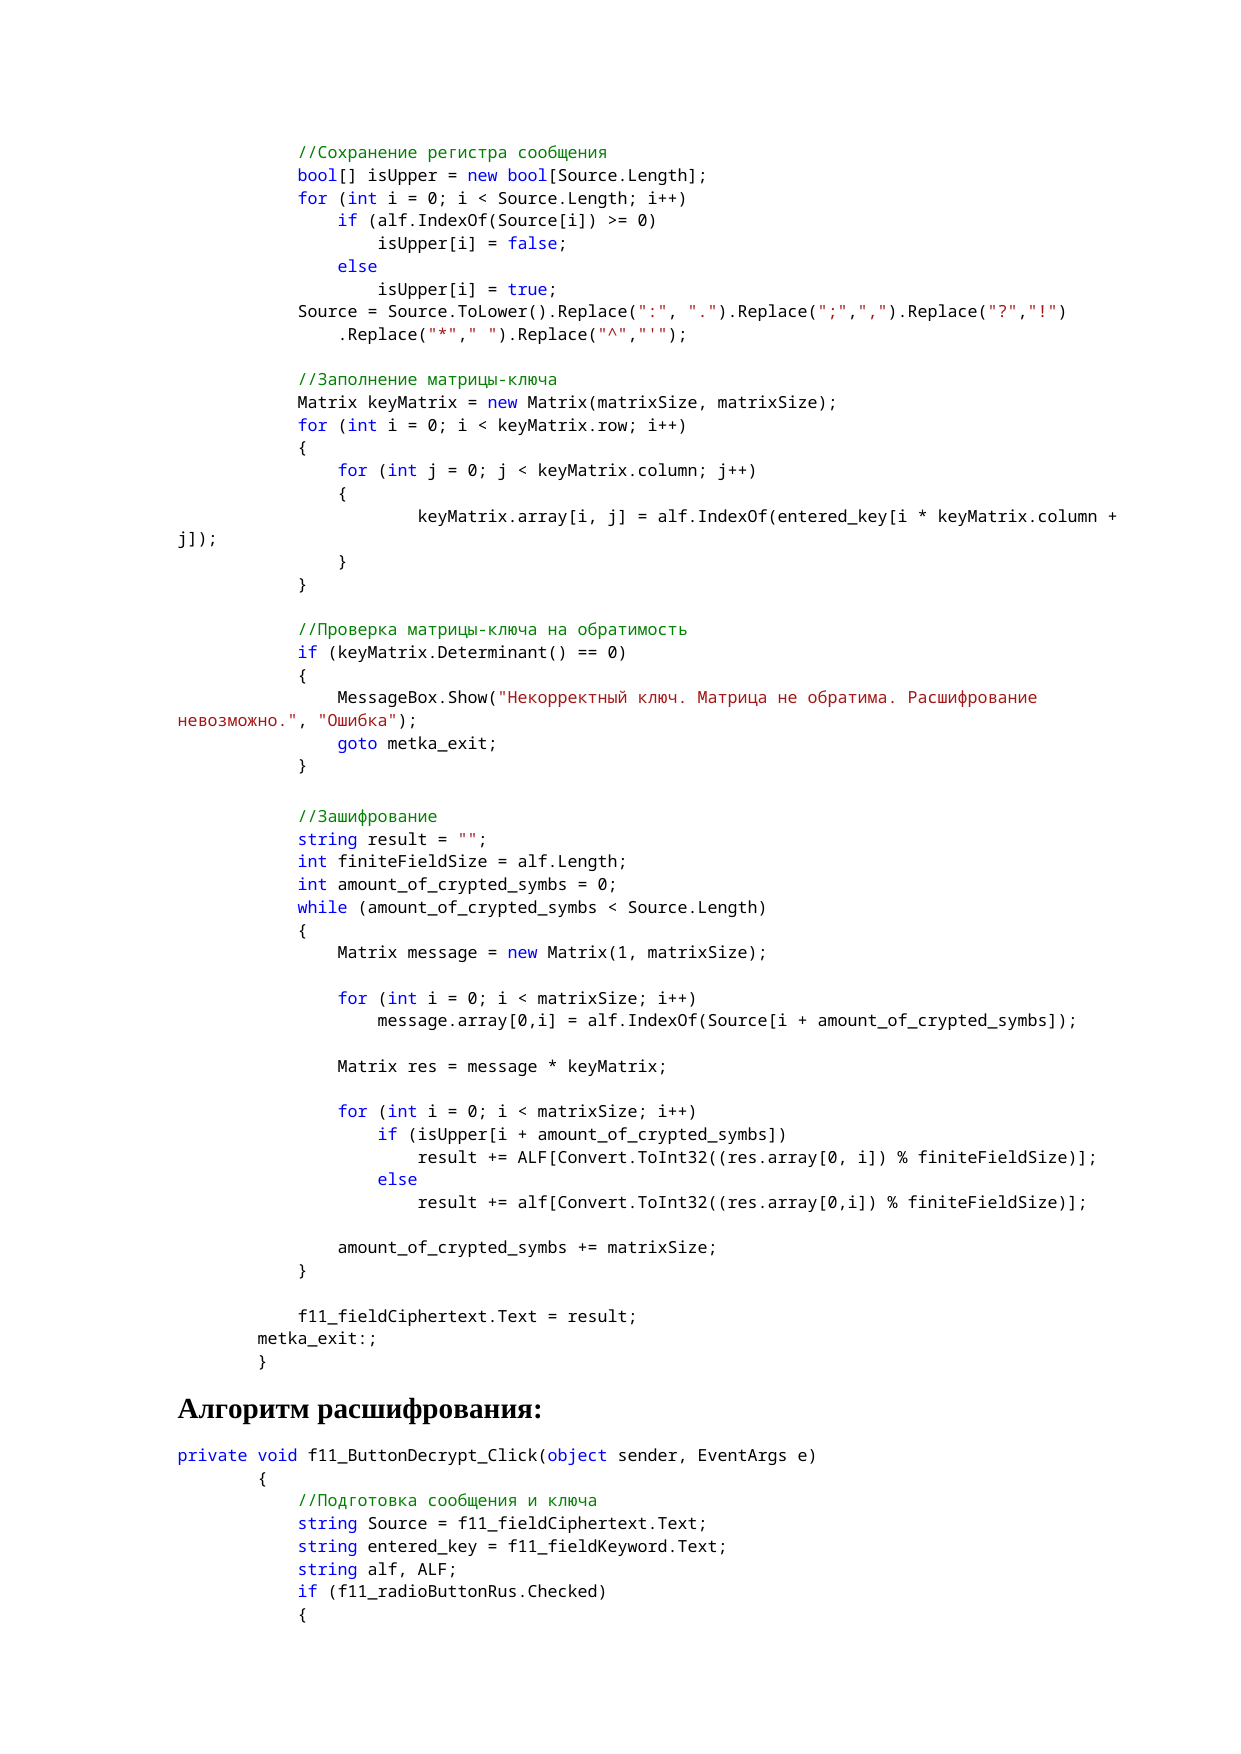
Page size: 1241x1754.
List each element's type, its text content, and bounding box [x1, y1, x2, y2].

text Matrix message = new Matrix(1, matrixSize); [177, 941, 1152, 964]
text .Replace("*"," ").Replace("^","'"); [177, 322, 1152, 345]
text string entered_key = f11_fieldKeyword.Text; [177, 1534, 1152, 1557]
text result += alf[Convert.ToInt32((res.array[0,i]) % finiteFieldSize)]; [177, 1191, 1152, 1213]
text int amount_of_crypted_symbs = 0; [177, 873, 1152, 896]
text Matrix res = message * keyMatrix; [177, 1054, 1152, 1077]
text message.array[0,i] = alf.IndexOf(Source[i + amount_of_crypted_symbs]); [177, 1009, 1152, 1032]
text int finiteFieldSize = alf.Length; [177, 850, 1152, 873]
text string result = ""; [177, 827, 1152, 850]
text //Подготовка сообщения и ключа [177, 1489, 1152, 1512]
text { [177, 663, 1152, 686]
text if (f11_radioButtonRus.Checked) [177, 1580, 1152, 1603]
text if (alf.IndexOf(Source[i]) >= 0) [177, 209, 1152, 232]
text bool[] isUpper = new bool[Source.Length]; [177, 163, 1152, 186]
text isUpper[i] = true; [177, 277, 1152, 300]
text goto metka_exit; [177, 731, 1152, 754]
text { [177, 481, 1152, 504]
text string Source = f11_fieldCiphertext.Text; [177, 1512, 1152, 1534]
text { [177, 1466, 1152, 1489]
text { [177, 436, 1152, 459]
text //Сохранение регистра сообщения [177, 141, 1152, 163]
text } [177, 754, 1152, 777]
text } [177, 1350, 1152, 1372]
text isUpper[i] = false; [177, 232, 1152, 254]
text } [177, 1259, 1152, 1282]
text result += ALF[Convert.ToInt32((res.array[0, i]) % finiteFieldSize)]; [177, 1145, 1152, 1168]
text //Заполнение матрицы-ключа [177, 368, 1152, 391]
text if (isUpper[i + amount_of_crypted_symbs]) [177, 1123, 1152, 1145]
text else [177, 1168, 1152, 1191]
text //Зашифрование [177, 805, 1152, 827]
text } [177, 572, 1152, 595]
text for (int i = 0; i < matrixSize; i++) [177, 986, 1152, 1009]
text } [177, 549, 1152, 572]
text metka_exit:; [177, 1327, 1152, 1350]
text while (amount_of_crypted_symbs < Source.Length) [177, 896, 1152, 918]
text if (keyMatrix.Determinant() == 0) [177, 640, 1152, 663]
text Matrix keyMatrix = new Matrix(matrixSize, matrixSize); [177, 391, 1152, 413]
text keyMatrix.array[i, j] = alf.IndexOf(entered_key[i * keyMatrix.column + j]); [177, 504, 1152, 549]
text string alf, ALF; [177, 1557, 1152, 1580]
text //Проверка матрицы-ключа на обратимость [177, 618, 1152, 640]
text { [177, 918, 1152, 941]
text amount_of_crypted_symbs += matrixSize; [177, 1236, 1152, 1259]
text else [177, 254, 1152, 277]
text for (int j = 0; j < keyMatrix.column; j++) [177, 459, 1152, 481]
text private void f11_ButtonDecrypt_Click(object sender, EventArgs e) [177, 1444, 1152, 1466]
text Алгоритм расшифрования: [177, 1391, 1152, 1424]
text MessageBox.Show("Некорректный ключ. Матрица не обратима. Расшифрование невозможно.", "Ошибка"); [177, 686, 1152, 731]
text for (int i = 0; i < keyMatrix.row; i++) [177, 413, 1152, 436]
text Source = Source.ToLower().Replace(":", ".").Replace(";",",").Replace("?","!") [177, 300, 1152, 322]
text { [177, 1603, 1152, 1625]
text for (int i = 0; i < matrixSize; i++) [177, 1100, 1152, 1123]
text f11_fieldCiphertext.Text = result; [177, 1304, 1152, 1327]
text for (int i = 0; i < Source.Length; i++) [177, 186, 1152, 209]
